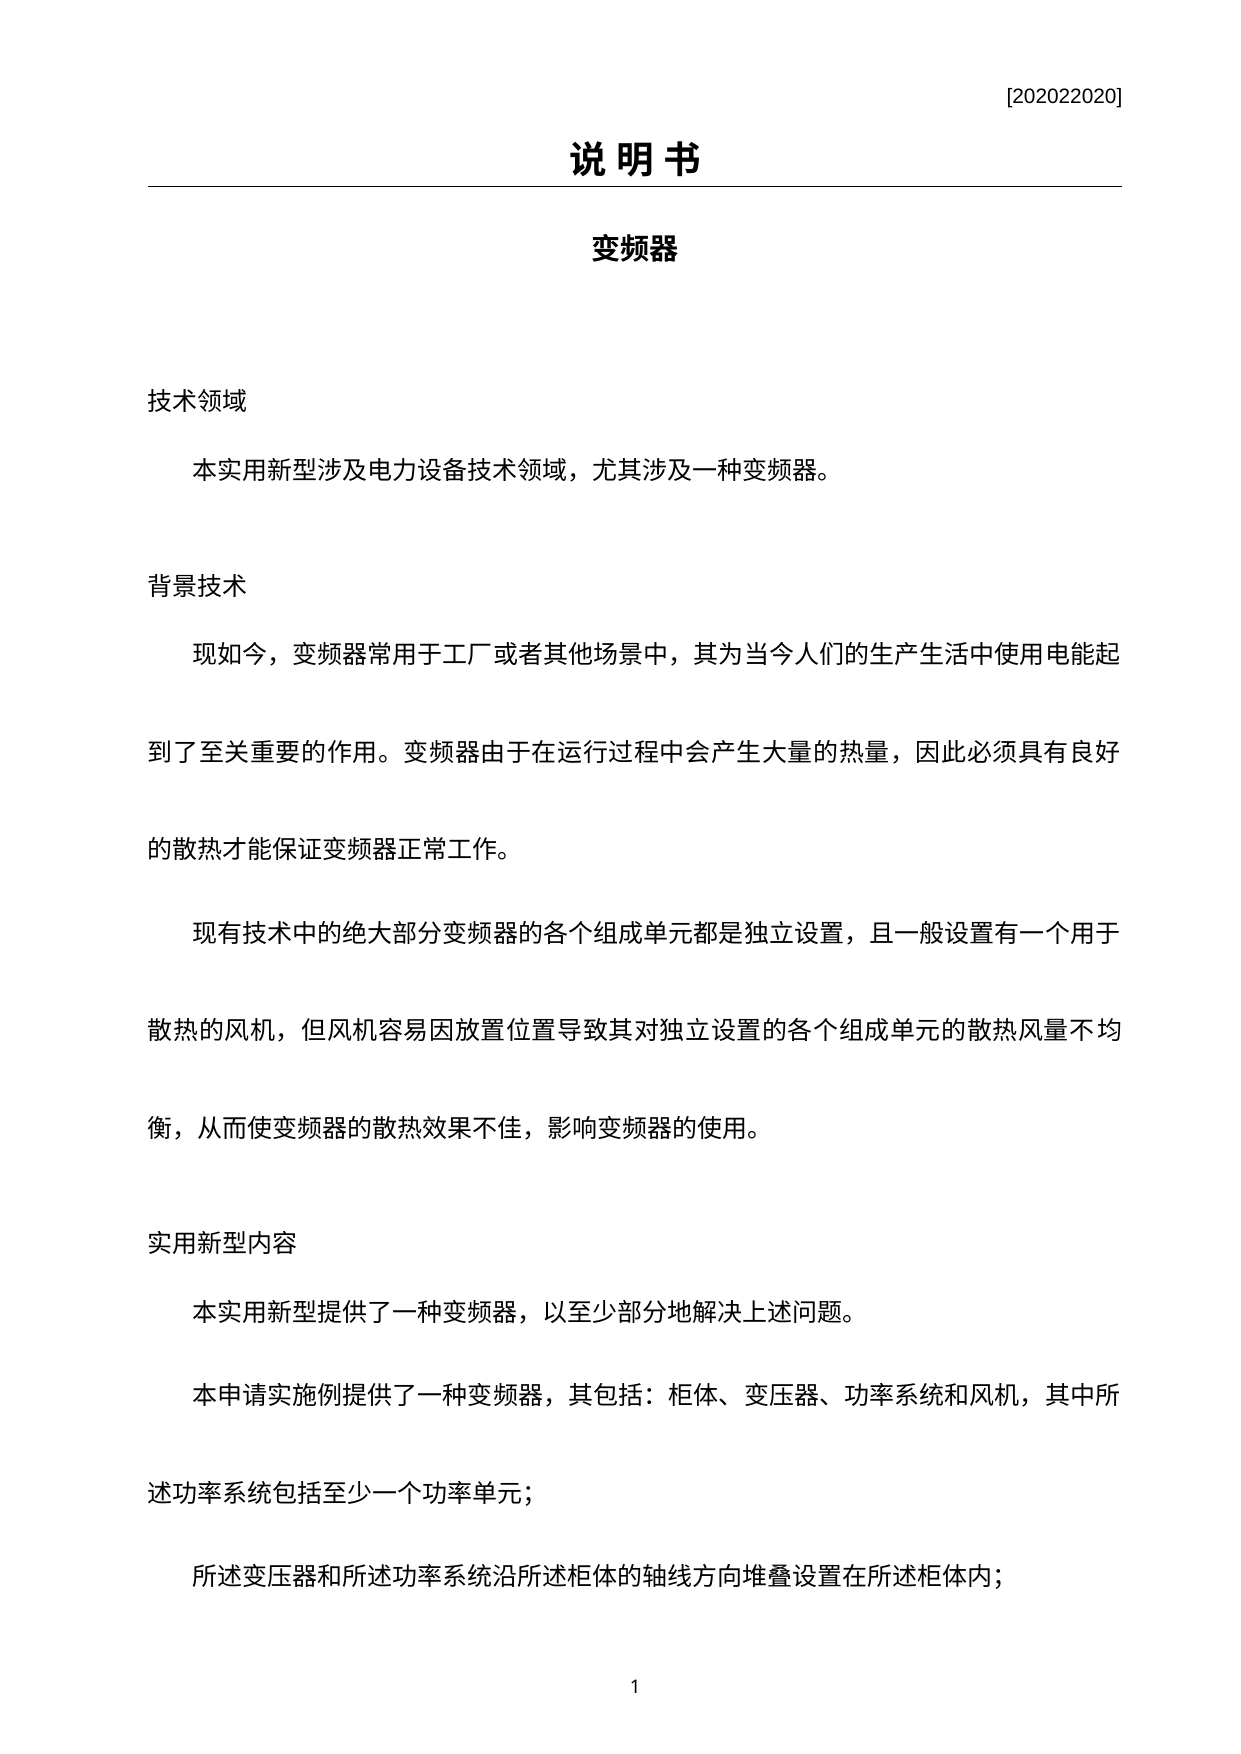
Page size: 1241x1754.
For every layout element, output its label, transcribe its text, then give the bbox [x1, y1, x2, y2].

text 现有技术中的绝大部分变频器的各个组成单元都是独立设置，且一般设置有一个用于散热的风机，但风机容易因放置位置导致其对独立设置的各个组成单元的散热风量不均衡，从而使变频器的散热效果不佳，影响变频器的使用。 [148, 899, 1122, 1159]
text 实用新型内容 [148, 1224, 1122, 1260]
text 所述变压器和所述功率系统沿所述柜体的轴线方向堆叠设置在所述柜体内； [148, 1542, 1122, 1607]
text 本申请实施例提供了一种变频器，其包括：柜体、变压器、功率系统和风机，其中所述功率系统包括至少一个功率单元； [148, 1361, 1122, 1524]
text 现如今，变频器常用于工厂或者其他场景中，其为当今人们的生产生活中使用电能起到了至关重要的作用。变频器由于在运行过程中会产生大量的热量，因此必须具有良好的散热才能保证变频器正常工作。 [148, 621, 1122, 881]
text 说明书 [148, 129, 1122, 186]
text 本实用新型涉及电力设备技术领域，尤其涉及一种变频器。 [148, 436, 1122, 501]
text 背景技术 [148, 566, 1122, 602]
text 技术领域 [148, 382, 1122, 418]
text 本实用新型提供了一种变频器，以至少部分地解决上述问题。 [148, 1278, 1122, 1343]
text 变频器 [148, 214, 1122, 279]
